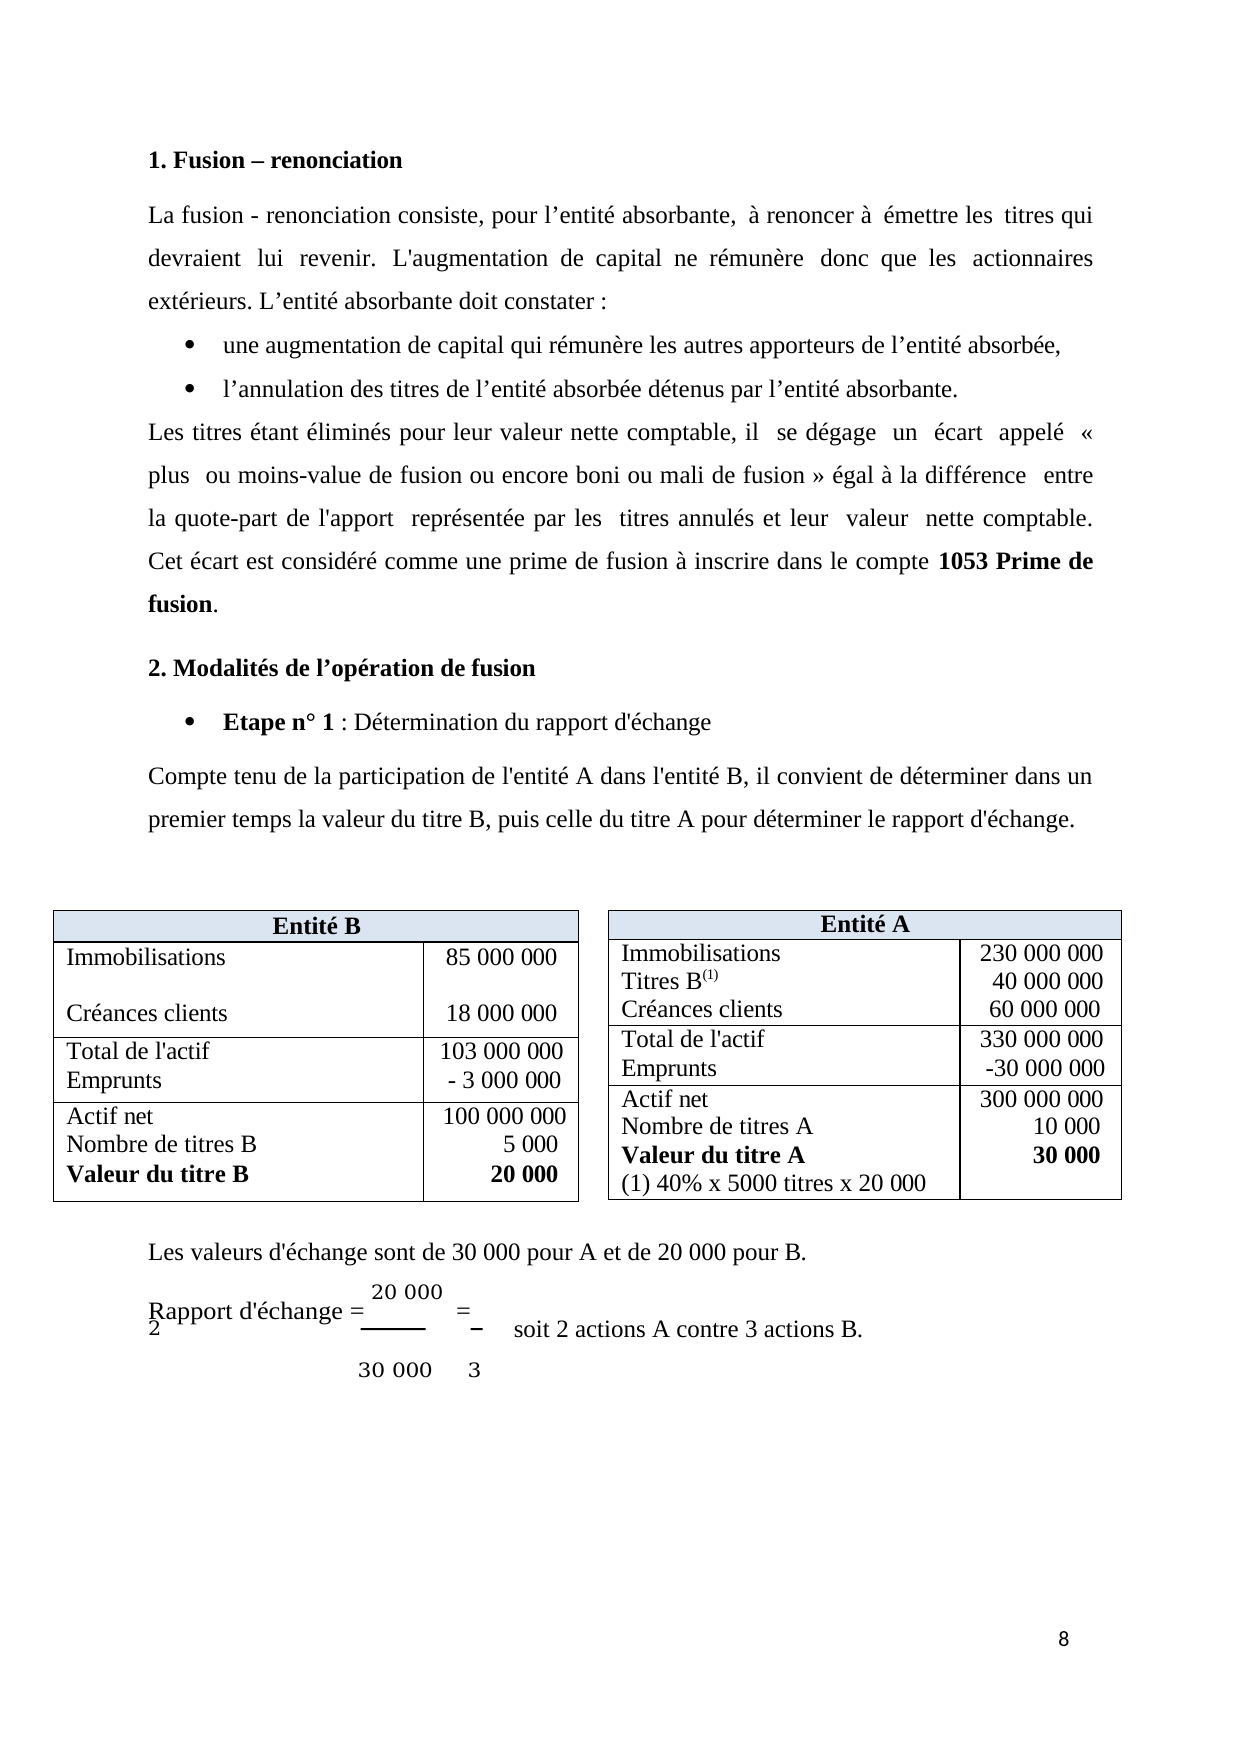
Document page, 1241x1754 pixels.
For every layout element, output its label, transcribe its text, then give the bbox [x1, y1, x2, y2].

subtitle Modalités de l’opération de fusion [148, 653, 1181, 682]
text soit 2 actions A contre 3 actions B. [513, 1314, 1181, 1343]
list une augmentation de capital qui rémunère les autres apporteurs de l’entité absorbée, [185, 329, 1181, 360]
text Rapport d'échange = 20 000 = 2 [148, 1291, 482, 1363]
subtitle Fusion – renonciation [148, 145, 1181, 174]
text La fusion - renonciation consiste, pour l’entité absorbante, à renoncer à émettre les titres qui devraient lui revenir. L'augmentation de capital ne rémunère donc que les actionnaires extérieurs. L’entité absorbante doit constater : [148, 200, 1093, 315]
list l’annulation des titres de l’entité absorbée détenus par l’entité absorbante. [185, 374, 1181, 403]
text Les titres étant éliminés pour leur valeur nette comptable, il se dégage un écart appelé « plus ou moins-value de fusion ou encore boni ou mali de fusion » égal à la différence entre la quote-part de l'apport représentée par les titres annulés et leur valeur nette comptable. Cet écart est considéré comme une prime de fusion à inscrire dans le compte 1053 Prime de fusion. [148, 417, 1093, 618]
list Etape n° 1 : Détermination du rapport d'échange [185, 707, 1181, 736]
text Les valeurs d'échange sont de 30 000 pour A et de 20 000 pour B. [148, 1237, 1181, 1266]
text 30 000 3 [15, 1363, 482, 1381]
text Compte tenu de la participation de l'entité A dans l'entité B, il convient de déterminer dans un premier temps la valeur du titre B, puis celle du titre A pour déterminer le rapport d'échange. [148, 761, 1093, 833]
